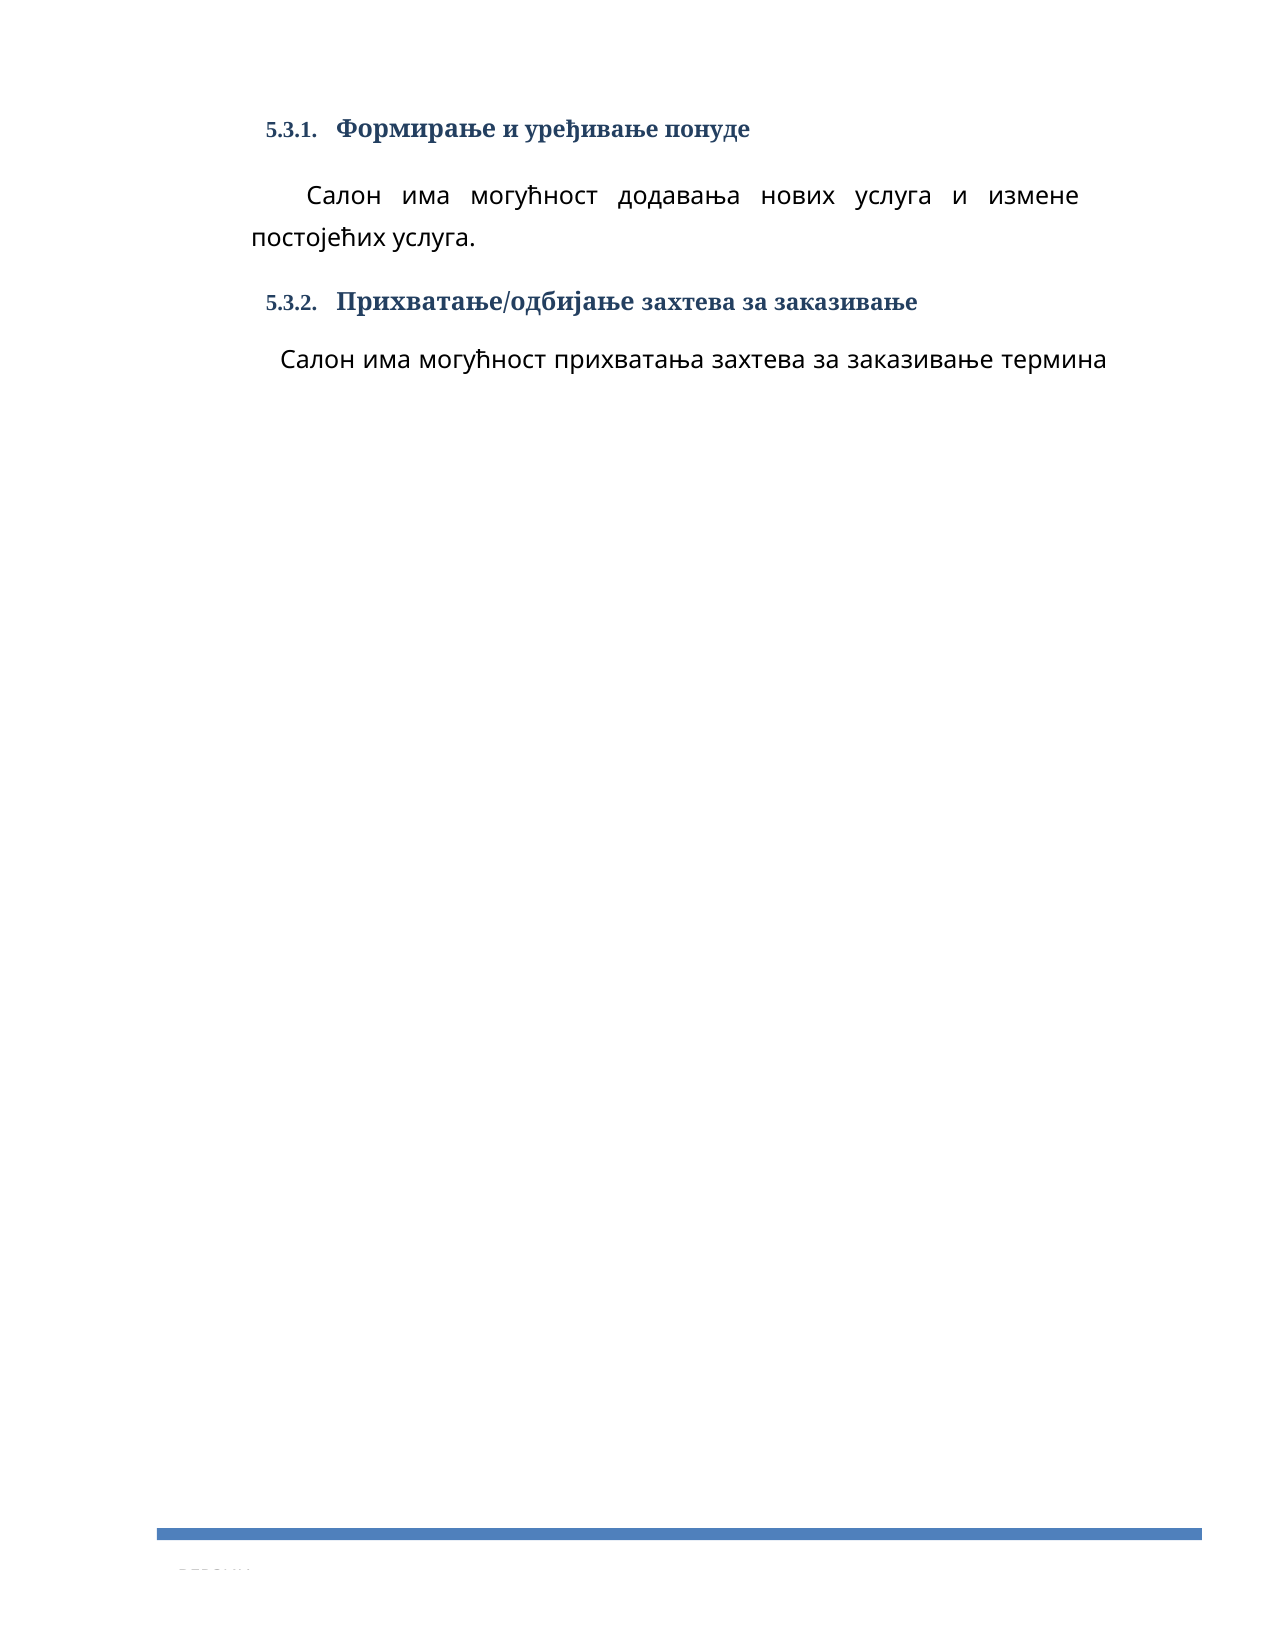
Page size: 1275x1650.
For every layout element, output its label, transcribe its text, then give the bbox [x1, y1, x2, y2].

list Прихватање/одбијање захтева за заказивање [266, 283, 1200, 317]
text Салон има могућност прихватања захтева за заказивање термина [257, 341, 1130, 375]
list Формирање и уређивање понуде [266, 110, 1200, 144]
text Салон има могућност додавања нових услуга и измене постојећих услуга. [251, 177, 1080, 254]
